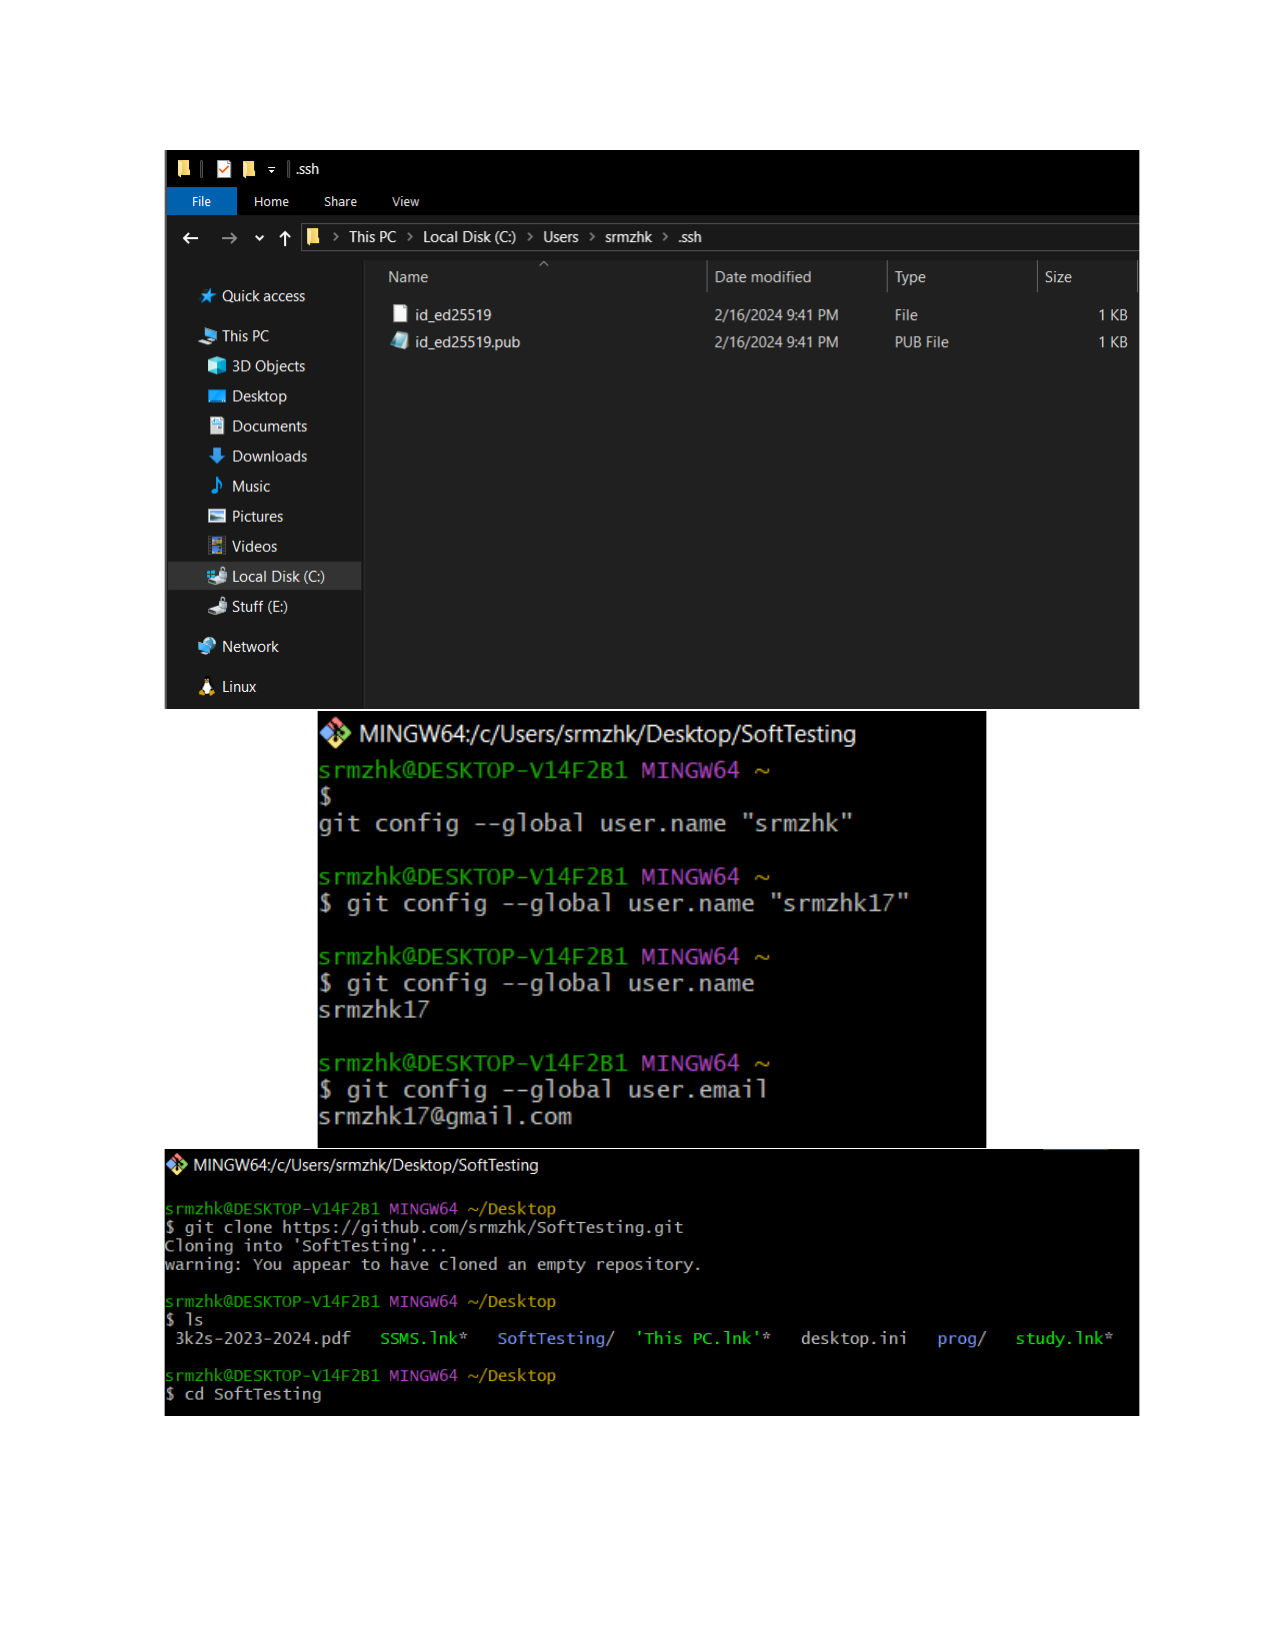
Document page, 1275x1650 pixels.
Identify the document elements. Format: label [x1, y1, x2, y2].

picture [164, 150, 1140, 709]
picture [317, 711, 987, 1148]
picture [164, 1149, 1140, 1416]
